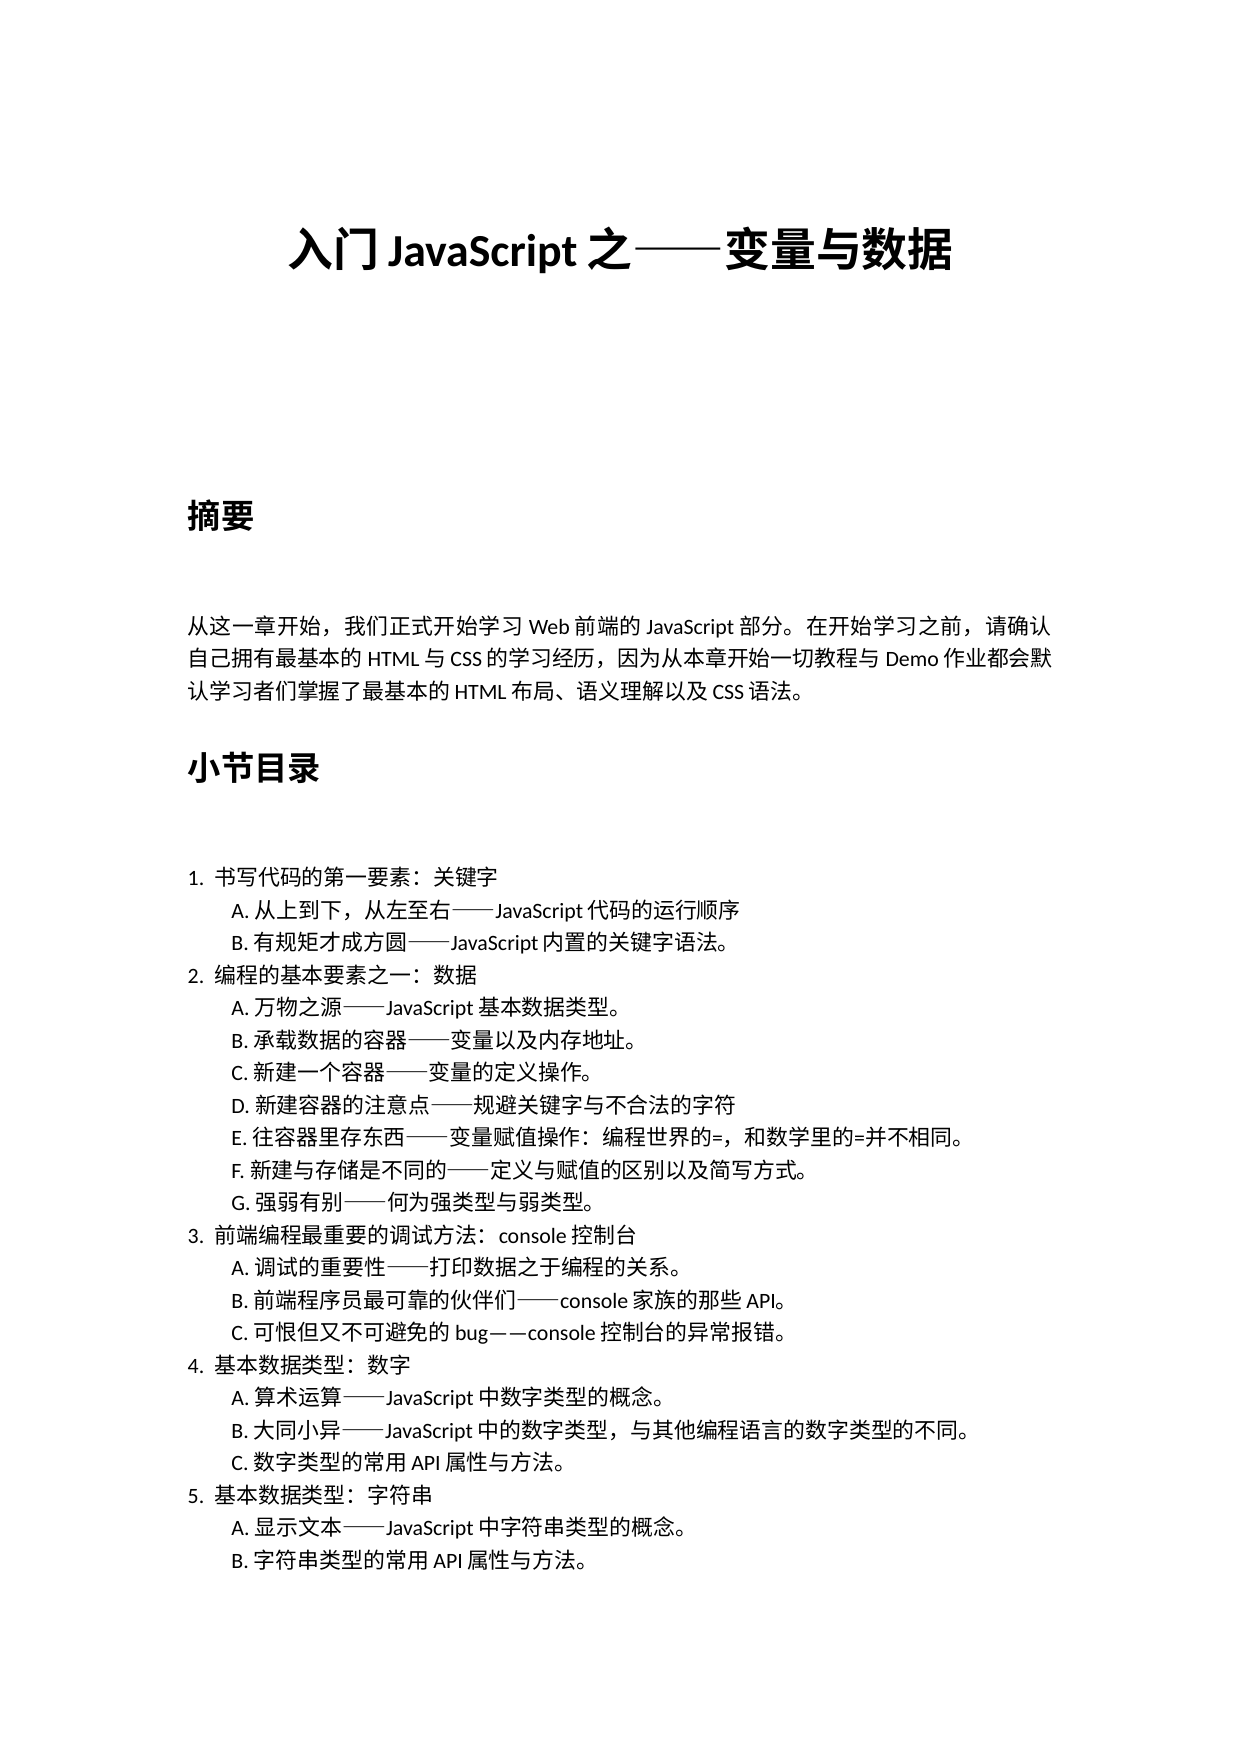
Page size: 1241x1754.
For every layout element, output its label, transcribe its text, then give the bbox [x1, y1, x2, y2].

list 可恨但又不可避免的bug——console控制台的异常报错。 [187, 1315, 1053, 1347]
list 显示文本——JavaScript中字符串类型的概念。 [187, 1510, 1053, 1542]
list 书写代码的第一要素：关键字 [187, 860, 1053, 892]
list 有规矩才成方圆——JavaScript内置的关键字语法。 [187, 925, 1053, 957]
list 算术运算——JavaScript中数字类型的概念。 [187, 1380, 1053, 1412]
list 从上到下，从左至右——JavaScript代码的运行顺序 [187, 892, 1053, 925]
subtitle 入门JavaScript之——变量与数据 [187, 197, 1053, 295]
text 从这一章开始，我们正式开始学习Web前端的JavaScript部分。在开始学习之前，请确认自己拥有最基本的HTML与CSS的学习经历，因为从本章开始一切教程与Demo作业都会默认学习者们掌握了最基本的HTML布局、语义理解以及CSS语法。 [187, 608, 1053, 706]
list 新建与存储是不同的——定义与赋值的区别以及简写方式。 [187, 1152, 1053, 1185]
list 往容器里存东西——变量赋值操作：编程世界的=，和数学里的=并不相同。 [187, 1120, 1053, 1152]
list 基本数据类型：数字 [187, 1347, 1053, 1380]
list 新建一个容器——变量的定义操作。 [187, 1055, 1053, 1087]
list 字符串类型的常用API属性与方法。 [187, 1542, 1053, 1575]
list 编程的基本要素之一：数据 [187, 957, 1053, 990]
list 数字类型的常用API属性与方法。 [187, 1445, 1053, 1477]
list 大同小异——JavaScript中的数字类型，与其他编程语言的数字类型的不同。 [187, 1412, 1053, 1445]
list 承载数据的容器——变量以及内存地址。 [187, 1022, 1053, 1055]
list 前端程序员最可靠的伙伴们——console家族的那些API。 [187, 1282, 1053, 1315]
subtitle 小节目录 [187, 733, 1053, 798]
list 调试的重要性——打印数据之于编程的关系。 [187, 1250, 1053, 1282]
list 新建容器的注意点——规避关键字与不合法的字符 [187, 1087, 1053, 1120]
list 前端编程最重要的调试方法：console控制台 [187, 1217, 1053, 1250]
subtitle 摘要 [187, 482, 1053, 547]
list 万物之源——JavaScript基本数据类型。 [187, 990, 1053, 1022]
list 基本数据类型：字符串 [187, 1477, 1053, 1510]
list 强弱有别——何为强类型与弱类型。 [187, 1185, 1053, 1217]
